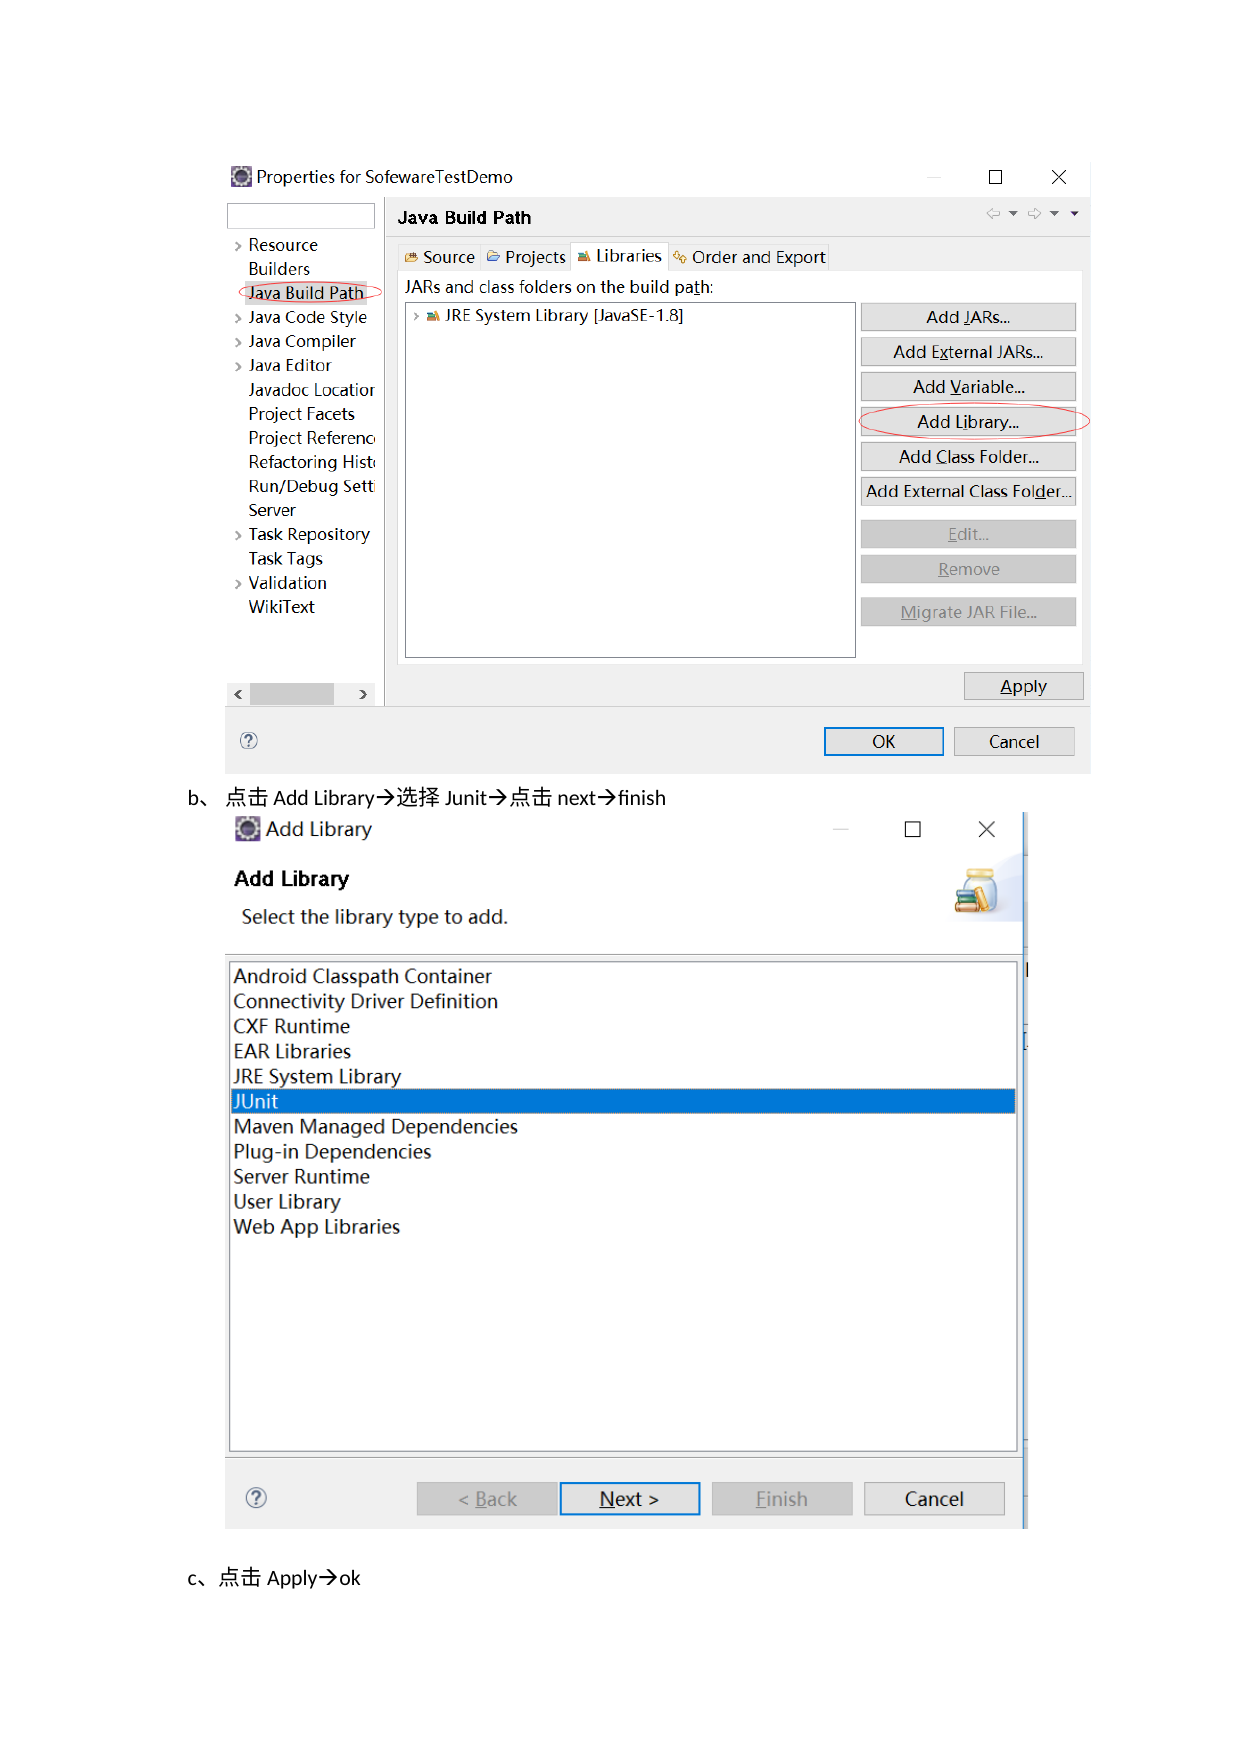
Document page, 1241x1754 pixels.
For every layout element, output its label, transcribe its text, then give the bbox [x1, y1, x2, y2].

picture [225, 812, 1029, 1529]
list 点击Add Library选择Junit点击nextfinish [187, 779, 1053, 812]
text c、点击Applyok [187, 1559, 1053, 1592]
picture [225, 162, 1091, 774]
